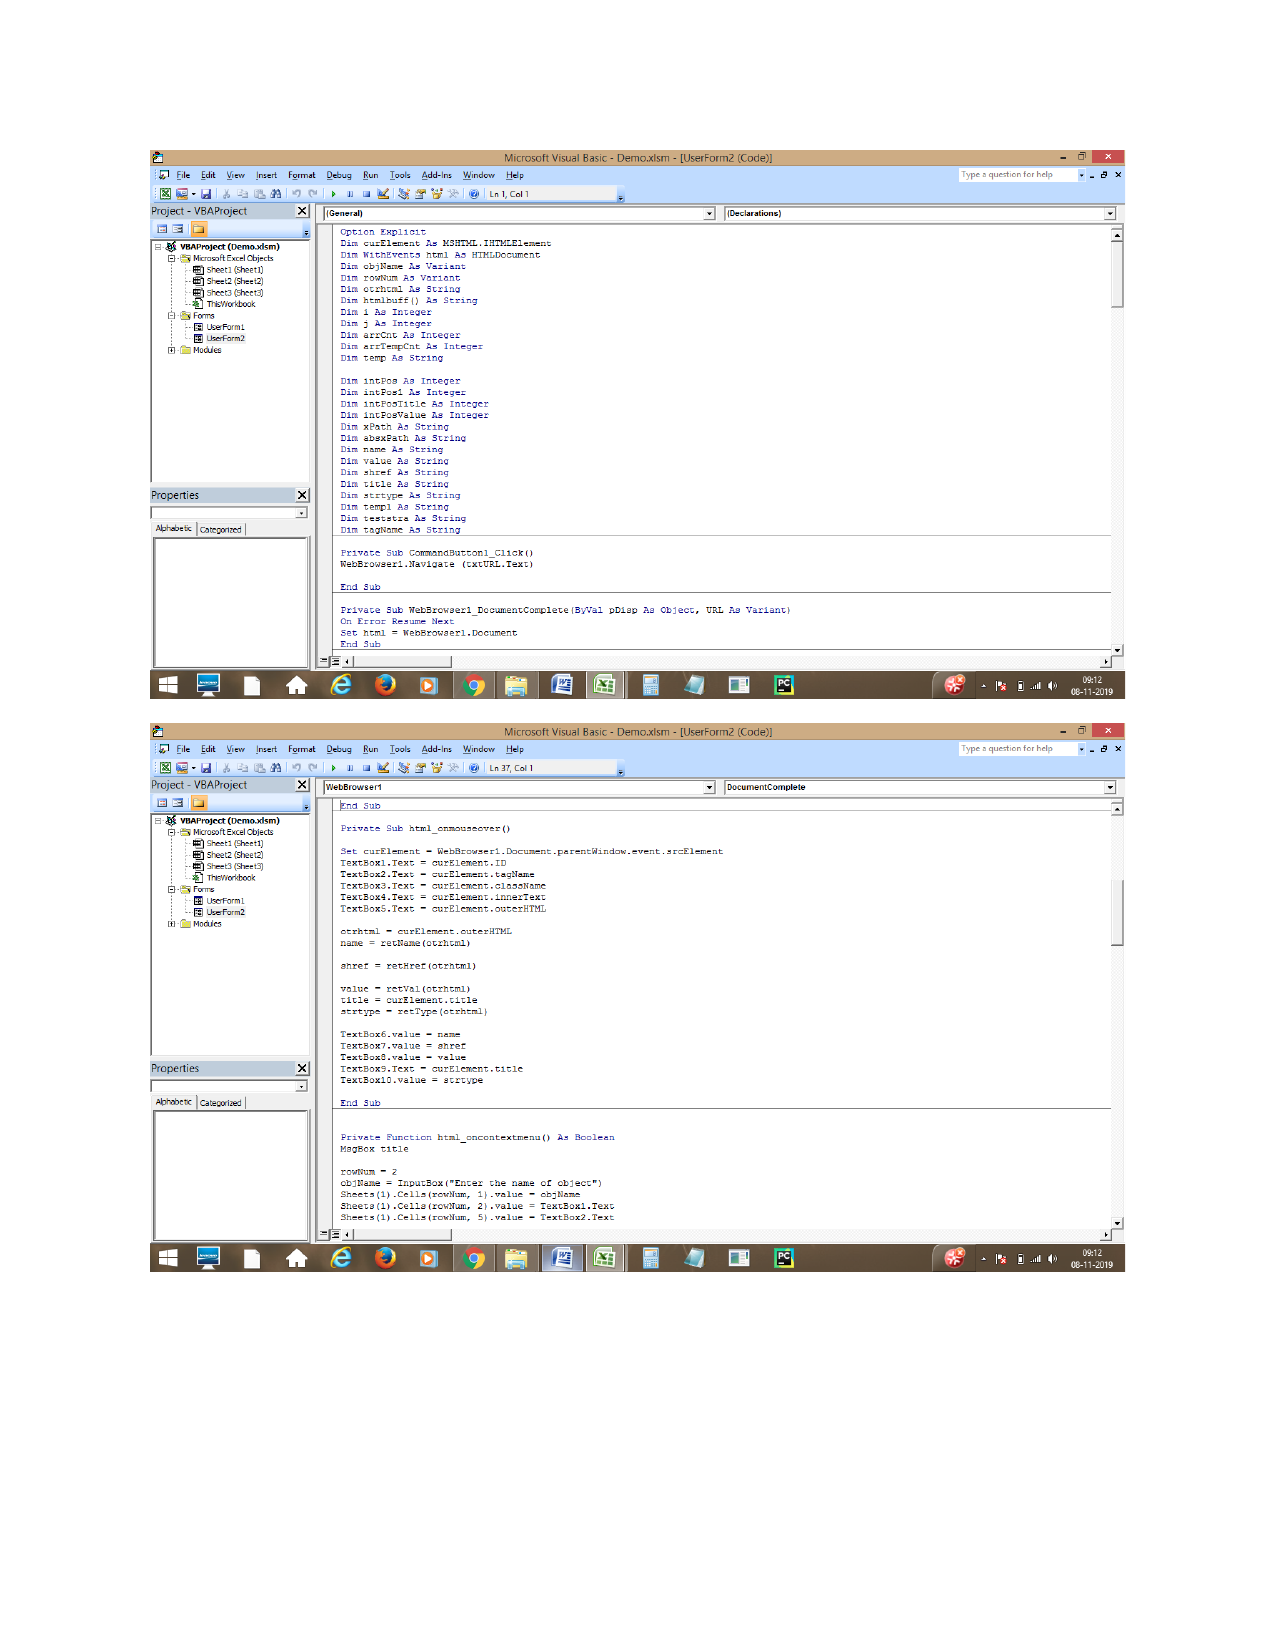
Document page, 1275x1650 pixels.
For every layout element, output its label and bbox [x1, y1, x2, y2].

picture [150, 723, 1125, 1272]
picture [150, 150, 1125, 699]
